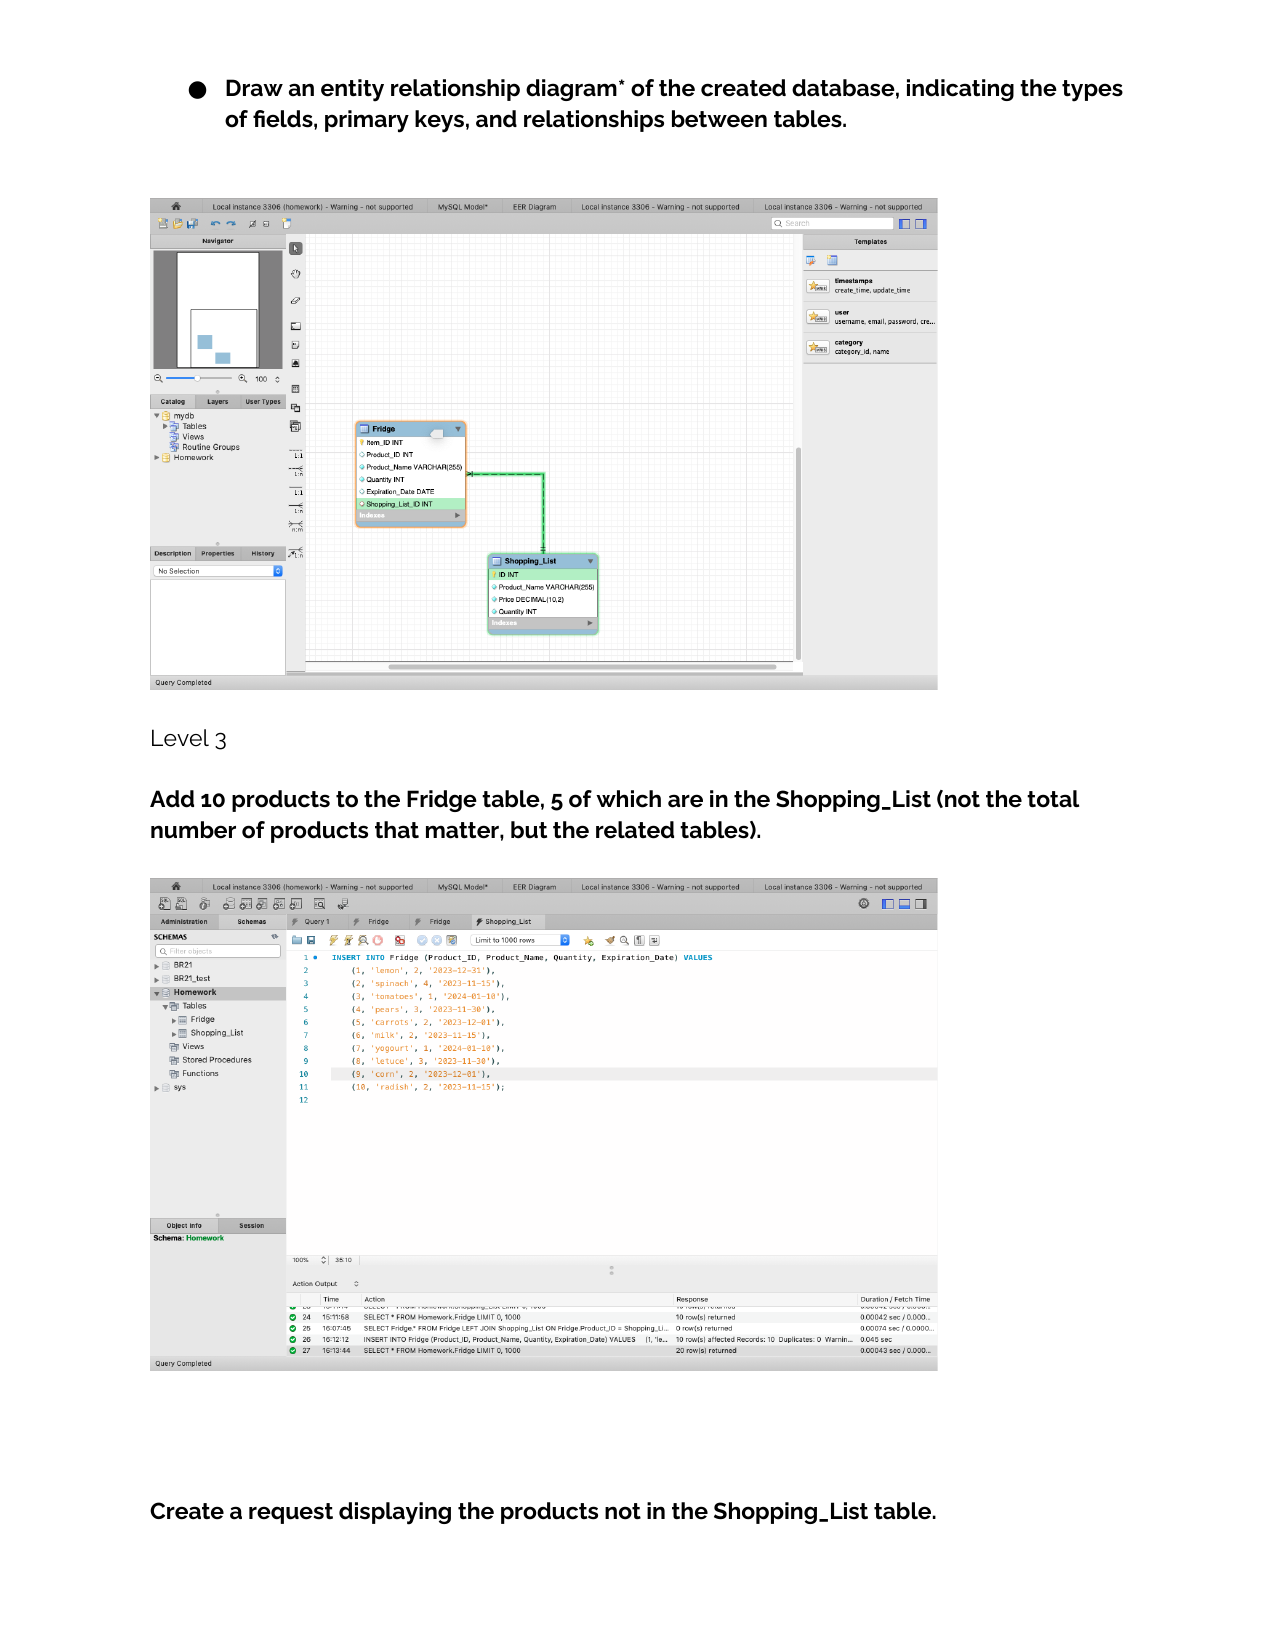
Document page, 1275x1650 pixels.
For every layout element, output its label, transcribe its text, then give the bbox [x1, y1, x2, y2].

text Add 10 products to the Fridge table, 5 of which are in the Shopping_List (not the total number of products that matter, but the related tables). [150, 786, 1125, 844]
picture [150, 878, 938, 1371]
text Level 3 [150, 725, 1125, 752]
text Create a request displaying the products not in the Shopping_List table. [150, 1498, 1125, 1524]
list Draw an entity relationship diagram* of the created database, indicating the types of fields, primary keys, and relationships between tables. [187, 75, 1125, 133]
picture [150, 198, 938, 690]
